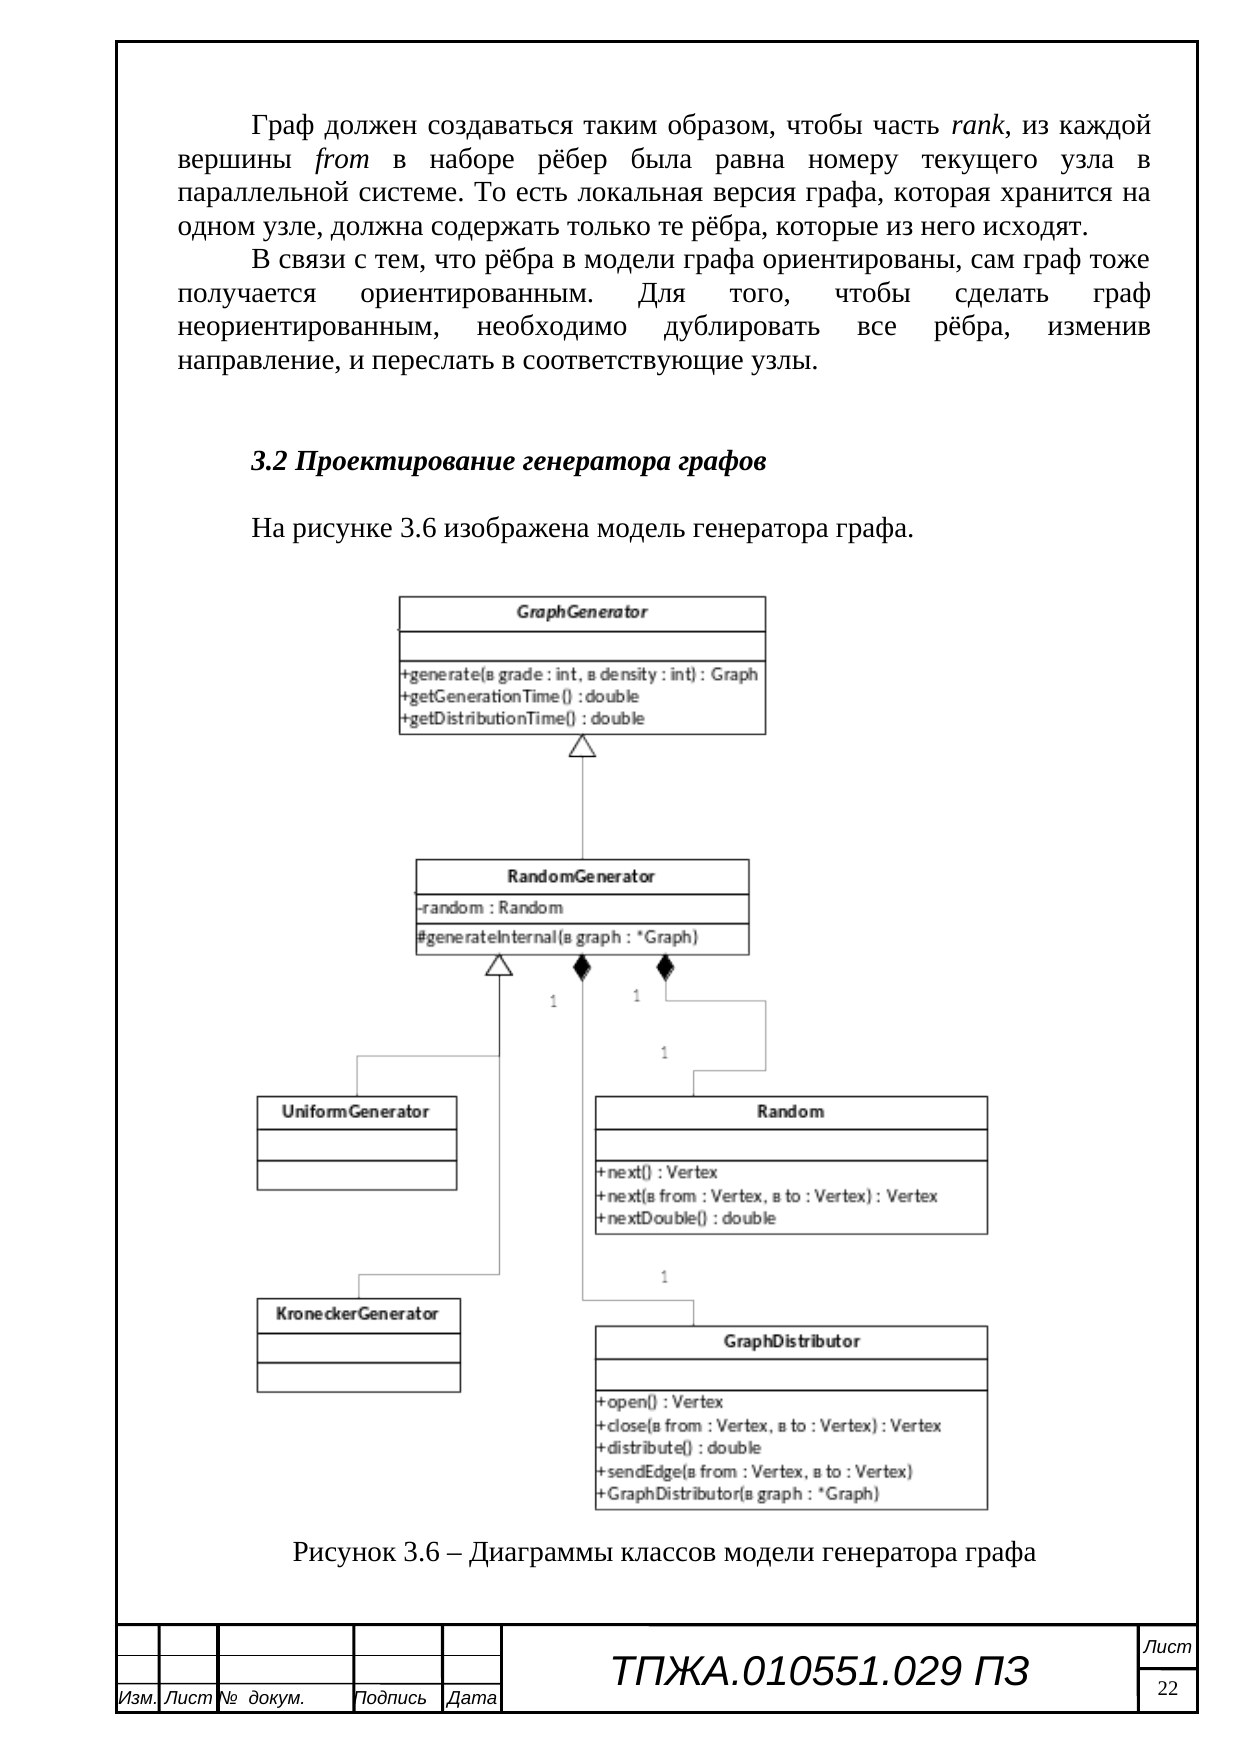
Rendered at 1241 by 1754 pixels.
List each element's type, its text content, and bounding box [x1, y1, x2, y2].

text Граф должен создаваться таким образом, чтобы часть rank, из каждой вершины from в наборе рёбер была равна номеру текущего узла в параллельной системе. То есть локальная версия графа, которая хранится на одном узле, должна содержать только те рёбра, которые из него исходят. [177, 107, 1152, 241]
text На рисунке 3.6 изображена модель генератора графа. [177, 510, 1152, 543]
text В связи с тем, что рёбра в модели графа ориентированы, сам граф тоже получается ориентированным. Для того, чтобы сделать граф неориентированным, необходимо дублировать все рёбра, изменив направление, и переслать в соответствующие узлы. [177, 241, 1152, 376]
text Рисунок 3.6 – Диаграммы классов модели генератора графа [177, 1534, 1152, 1567]
subtitle 3.2 Проектирование генератора графов [177, 443, 1152, 476]
